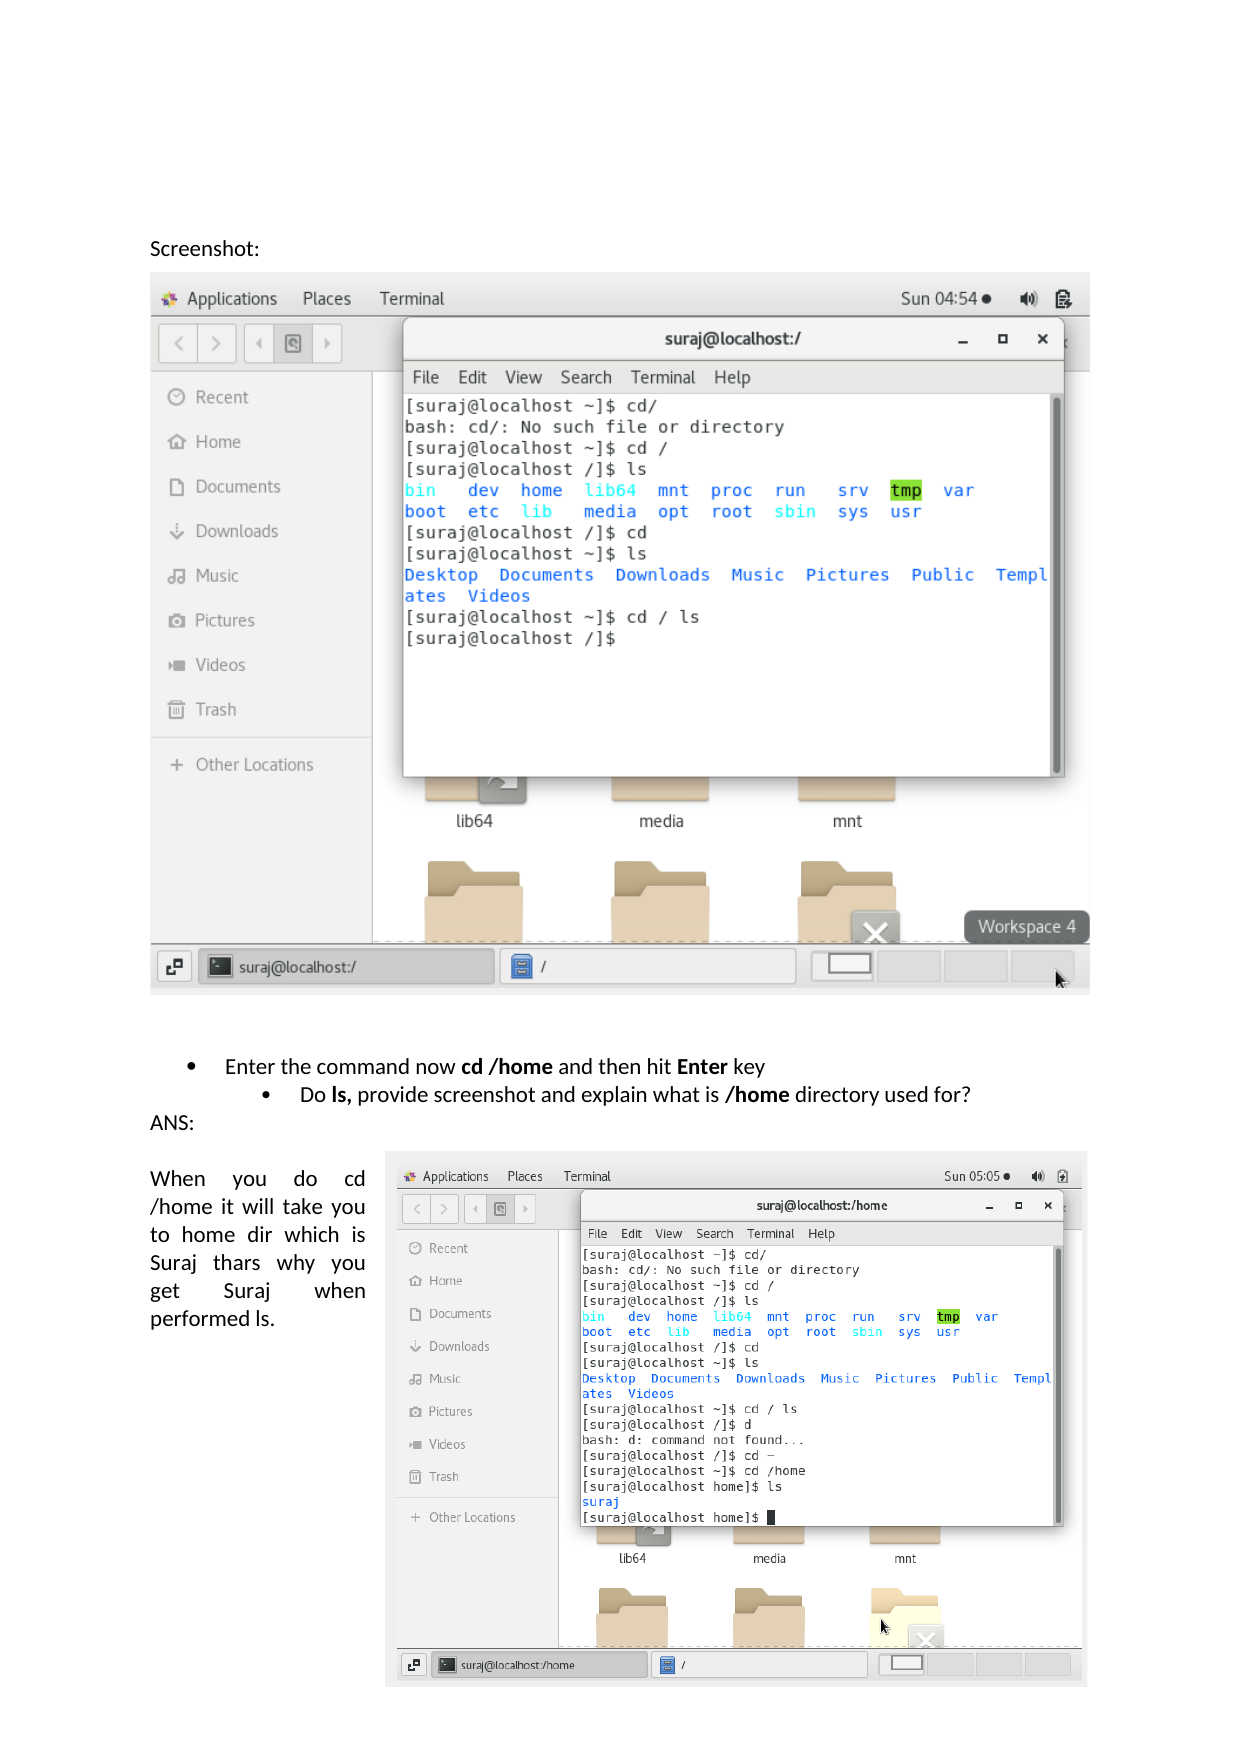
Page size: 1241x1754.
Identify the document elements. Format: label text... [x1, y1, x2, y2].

picture [385, 1151, 1088, 1687]
text Screenshot: [150, 234, 1090, 262]
picture [150, 272, 1091, 995]
list Enter the command now cd /home and then hit Enter key [187, 1052, 1090, 1080]
text When you do cd /home it will take you to home dir which is Suraj thars why you get Suraj when performed ls. [150, 1164, 385, 1332]
list Do ls, provide screenshot and explain what is /home directory used for? [262, 1080, 1090, 1108]
text ANS: [150, 1108, 1090, 1136]
